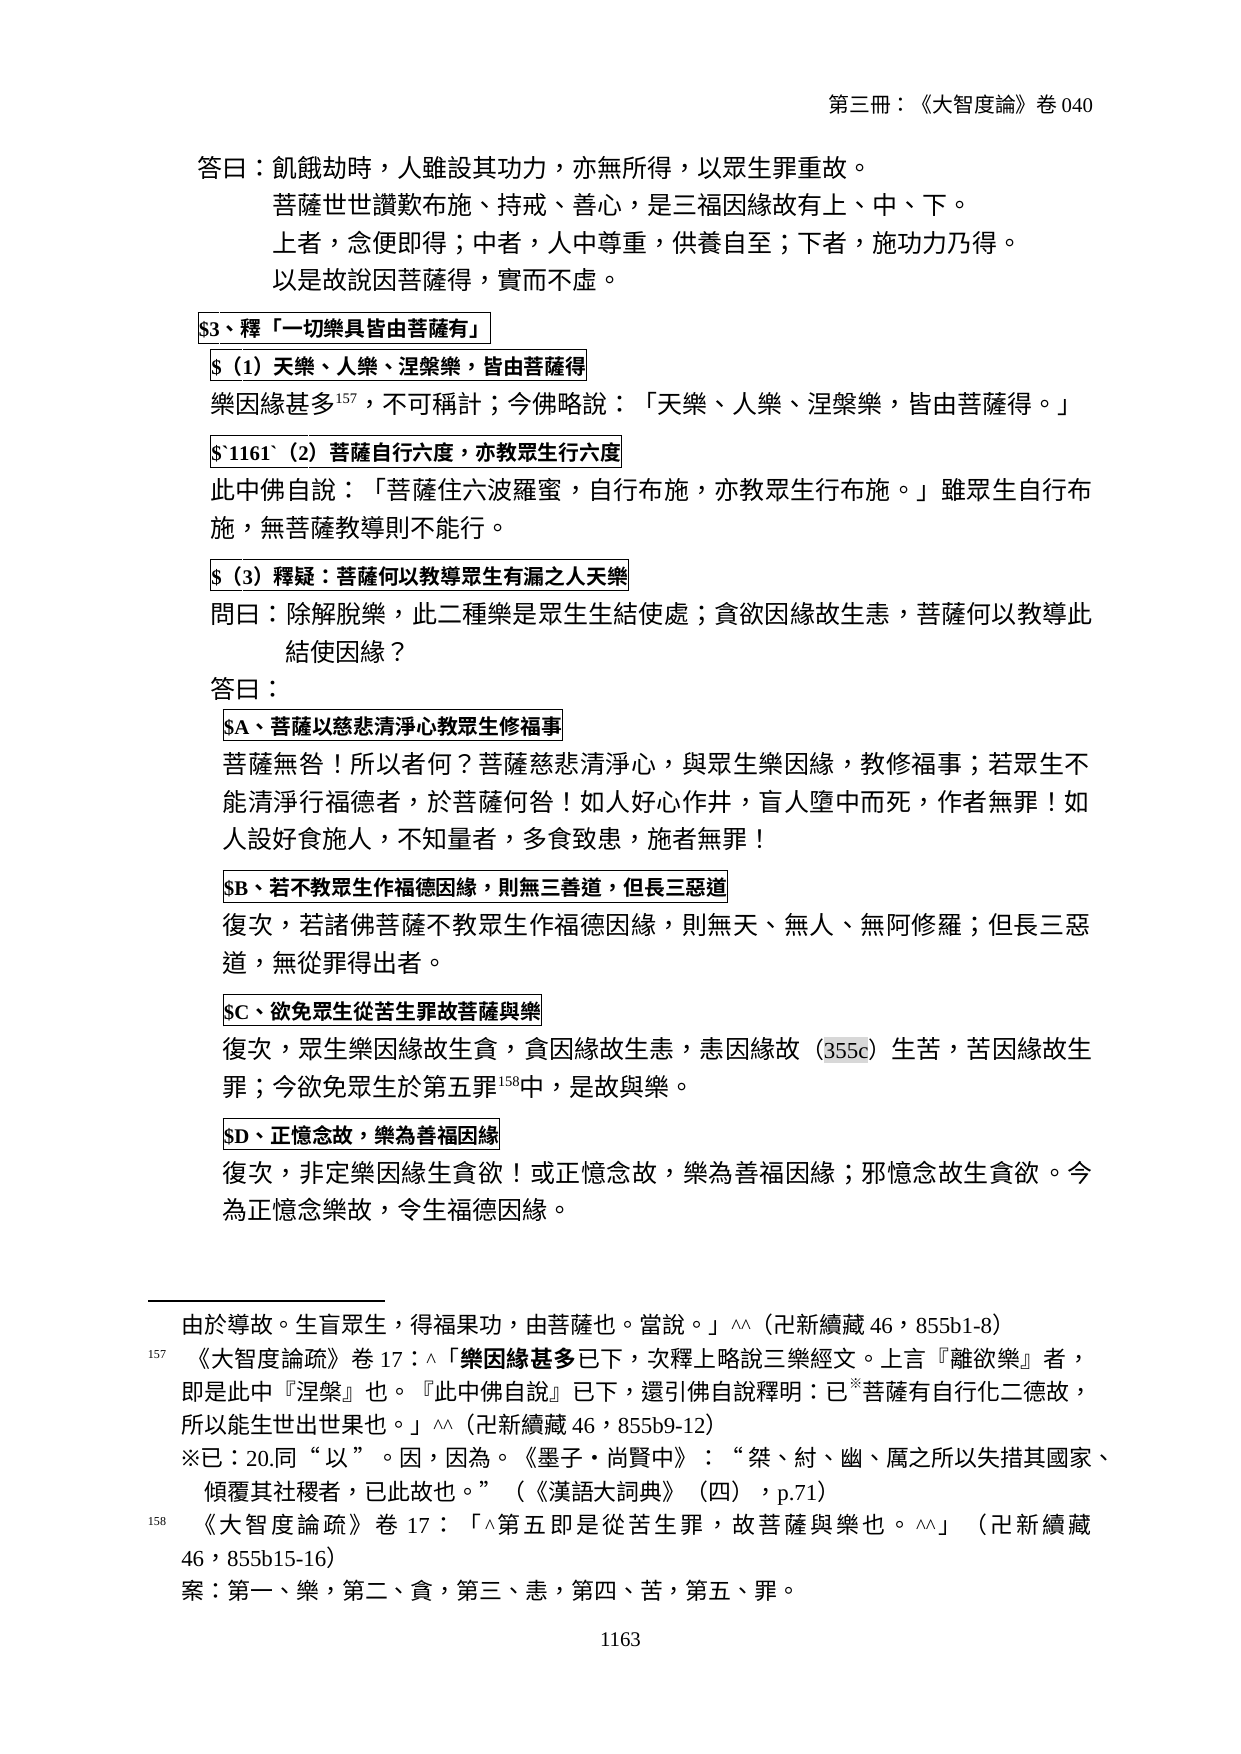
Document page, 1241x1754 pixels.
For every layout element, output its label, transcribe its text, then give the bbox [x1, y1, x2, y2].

text $A、菩薩以慈悲清淨心教眾生修福事 [223, 706, 1092, 744]
text 復次，非定樂因緣生貪欲！或正憶念故，樂為善福因緣；邪憶念故生貪欲。今為正憶念樂故，令生福德因緣。 [223, 1153, 1092, 1228]
text $（3）釋疑：菩薩何以教導眾生有漏之人天樂 [210, 556, 1092, 594]
text 復次，若諸佛菩薩不教眾生作福德因緣，則無天、無人、無阿修羅；但長三惡道，無從罪得出者。 [223, 905, 1092, 980]
text 菩薩無咎！所以者何？菩薩慈悲清淨心，與眾生樂因緣，教修福事；若眾生不能清淨行福德者，於菩薩何咎！如人好心作井，盲人墮中而死，作者無罪！如人設好食施人，不知量者，多食致患，施者無罪！ [223, 744, 1092, 856]
text $C、欲免眾生從苦生罪故菩薩與樂 [223, 991, 1092, 1029]
text $（1）天樂、人樂、涅槃樂，皆由菩薩得 [210, 346, 1092, 384]
text 樂因緣甚多，不可稱計；今佛略說：「天樂、人樂、涅槃樂，皆由菩薩得。」 [210, 384, 1092, 421]
text $3、釋「一切樂具皆由菩薩有」 [198, 309, 1092, 346]
text 菩薩世世讚歎布施、持戒、善心，是三福因緣故有上、中、下。 [273, 185, 1092, 223]
text $D、正憶念故，樂為善福因緣 [223, 1115, 1092, 1153]
text $`1161`（2）菩薩自行六度，亦教眾生行六度 [210, 433, 1092, 470]
text 復次，眾生樂因緣故生貪，貪因緣故生恚，恚因緣故（）生苦，苦因緣故生罪；今欲免眾生於第五罪中，是故與樂。 [223, 1029, 1092, 1104]
text $B、若不教眾生作福德因緣，則無三善道，但長三惡道 [223, 868, 1092, 905]
text 問曰：除解脫樂，此二種樂是眾生生結使處；貪欲因緣故生恚，菩薩何以教導此結使因緣？ [210, 594, 1092, 669]
text 此中佛自說：「菩薩住六波羅蜜，自行布施，亦教眾生行布施。」雖眾生自行布施，無菩薩教導則不能行。 [210, 470, 1092, 545]
text 上者，念便即得；中者，人中尊重，供養自至；下者，施功力乃得。 [273, 223, 1092, 260]
text 以是故說因菩薩得，實而不虛。 [273, 260, 1092, 298]
text 答曰： [210, 669, 1092, 706]
text 答曰：飢餓劫時，人雖設其功力，亦無所得，以眾生罪重故。 [198, 148, 1092, 185]
